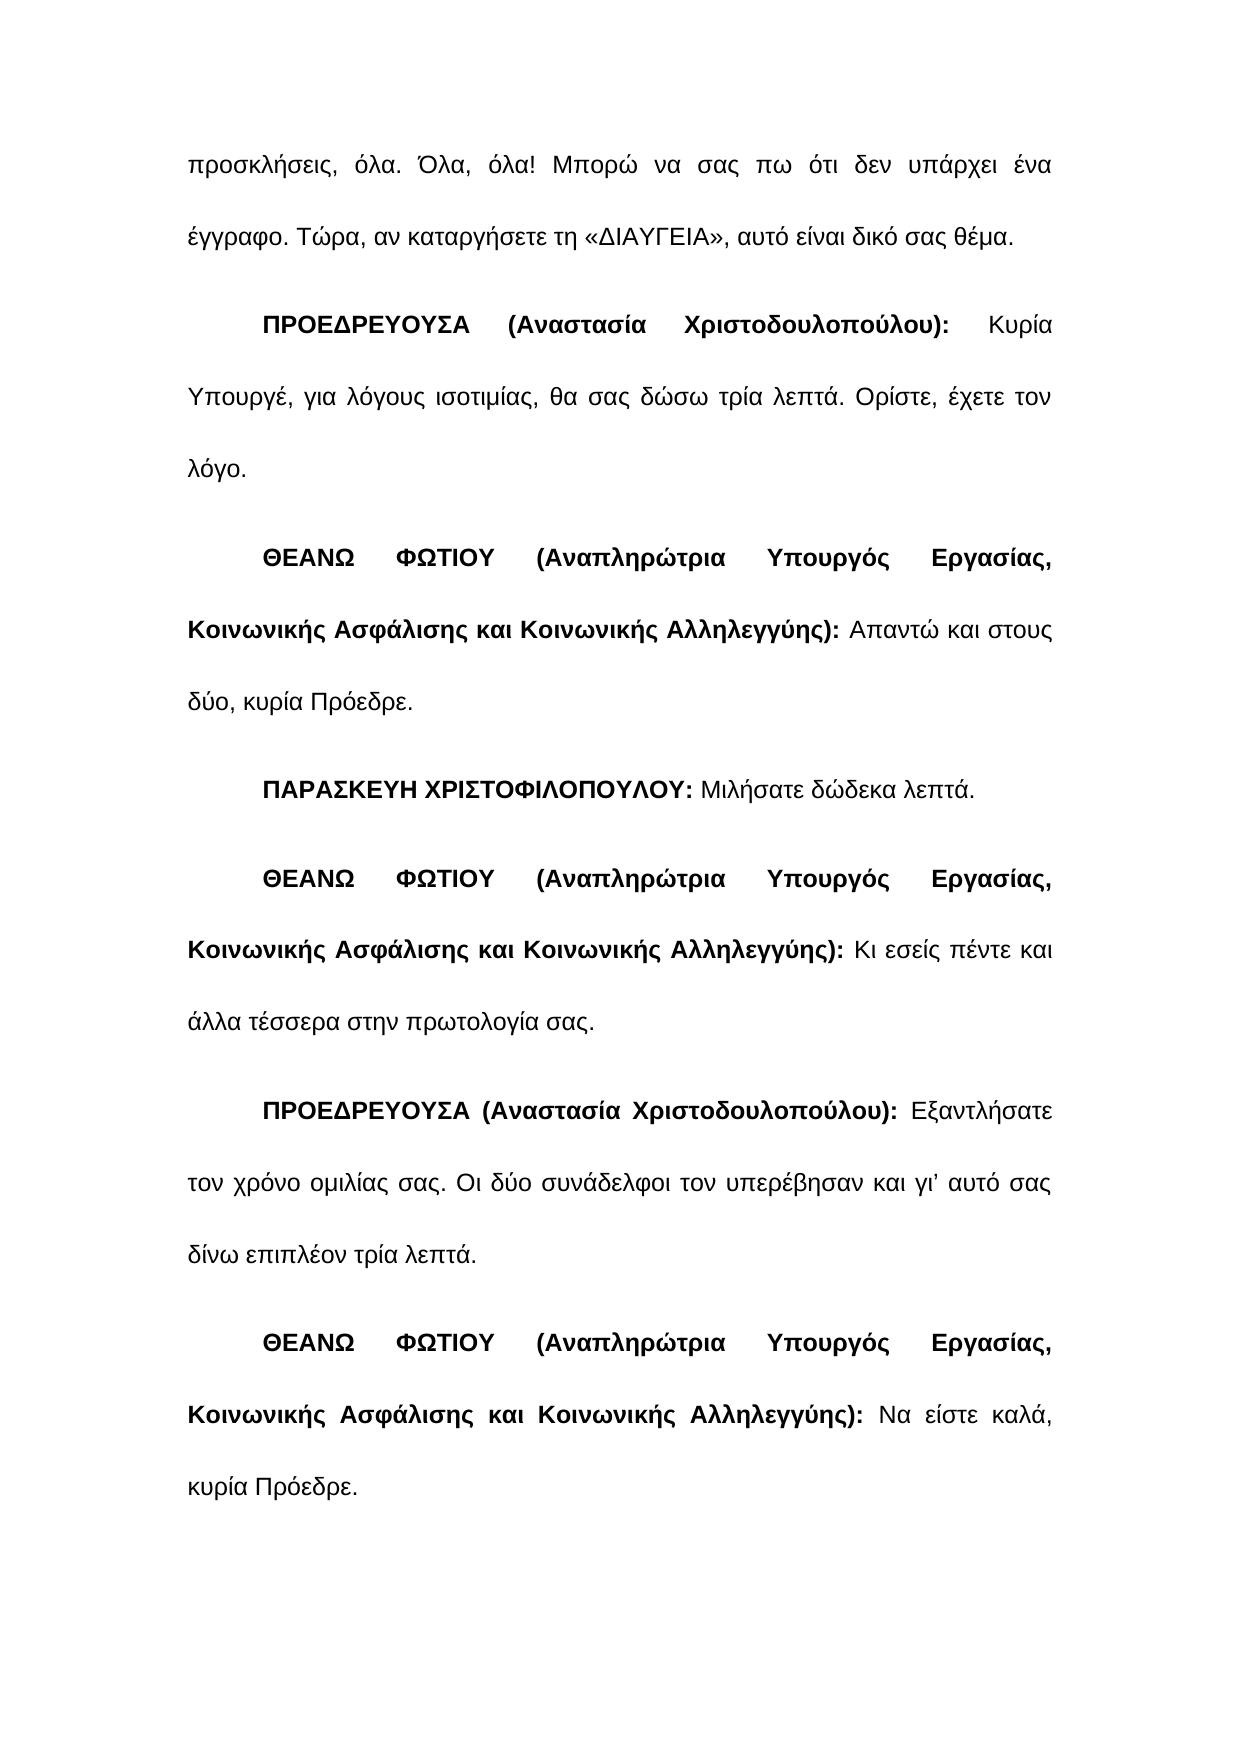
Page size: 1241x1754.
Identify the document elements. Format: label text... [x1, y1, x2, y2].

text ΘΕΑΝΩ ΦΩΤΙΟΥ (Αναπληρώτρια Υπουργός Εργασίας, Κοινωνικής Ασφάλισης και Κοινωνικής Αλληλεγγύης): Να είστε καλά, κυρία Πρόεδρε. [187, 1328, 1053, 1501]
text ΘΕΑΝΩ ΦΩΤΙΟΥ (Αναπληρώτρια Υπουργός Εργασίας, Κοινωνικής Ασφάλισης και Κοινωνικής Αλληλεγγύης): Κι εσείς πέντε και άλλα τέσσερα στην πρωτολογία σας. [187, 863, 1053, 1036]
text ΠΡΟΕΔΡΕΥΟΥΣΑ (Αναστασία Χριστοδουλοπούλου): Εξαντλήσατε τον χρόνο ομιλίας σας. Οι δύο συνάδελφοι τον υπερέβησαν και γι’ αυτό σας δίνω επιπλέον τρία λεπτά. [187, 1096, 1053, 1268]
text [187, 150, 1053, 251]
text ΠΡΟΕΔΡΕΥΟΥΣΑ (Αναστασία Χριστοδουλοπούλου): Κυρία Υπουργέ, για λόγους ισοτιμίας, θα σας δώσω τρία λεπτά. Ορίστε, έχετε τον λόγο. [187, 310, 1053, 483]
text ΠΑΡΑΣΚΕΥΗ ΧΡΙΣΤΟΦΙΛΟΠΟΥΛΟΥ: Μιλήσατε δώδεκα λεπτά. [187, 775, 1053, 804]
text ΘΕΑΝΩ ΦΩΤΙΟΥ (Αναπληρώτρια Υπουργός Εργασίας, Κοινωνικής Ασφάλισης και Κοινωνικής Αλληλεγγύης): Απαντώ και στους δύο, κυρία Πρόεδρε. [187, 543, 1053, 715]
